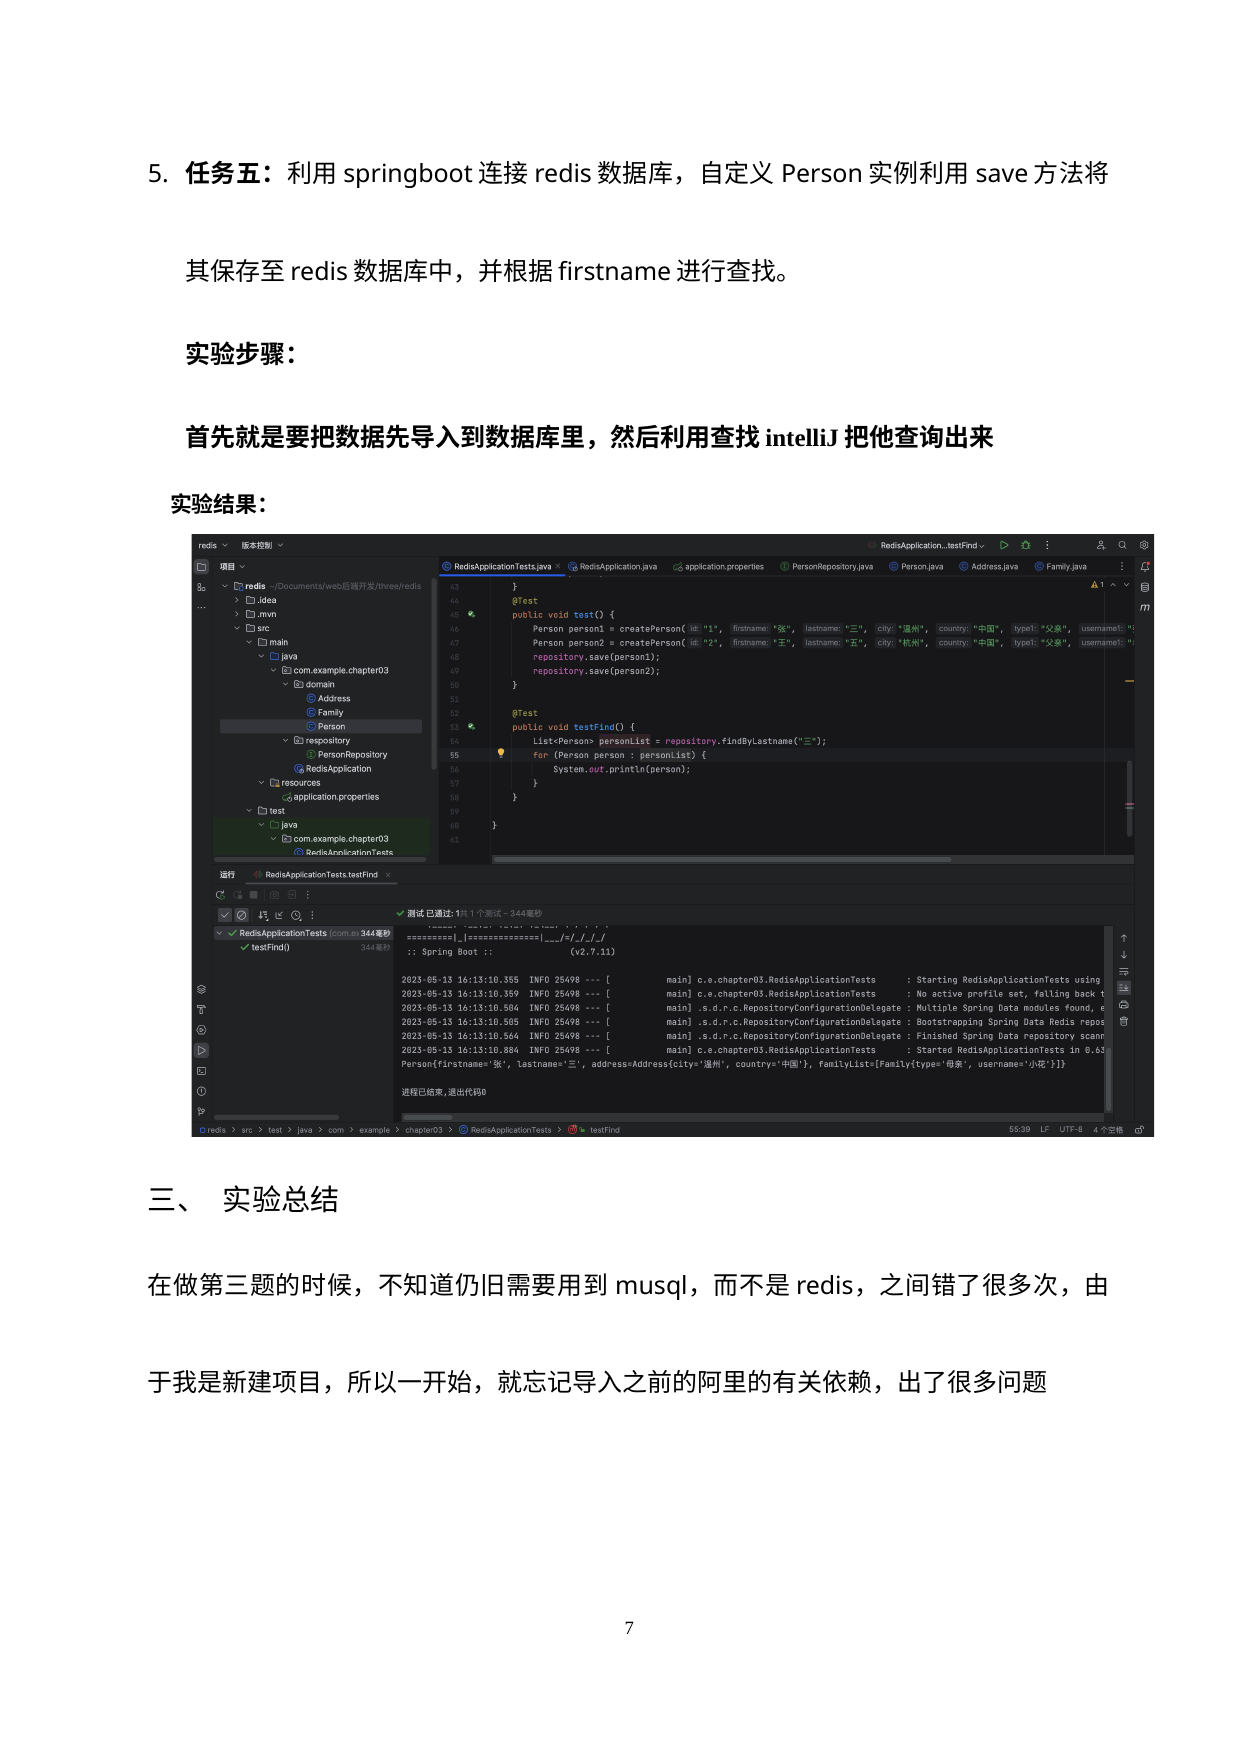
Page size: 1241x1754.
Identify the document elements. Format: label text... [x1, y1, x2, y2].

list 任务五：利用springboot连接redis数据库，自定义Person实例利用save方法将其保存至redis数据库中，并根据firstname进行查找。 [148, 139, 1110, 302]
list 首先就是要把数据先导入到数据库里，然后利用查找intelliJ把他查询出来 [185, 403, 1110, 468]
list 实验总结 [148, 1165, 1110, 1230]
list 实验步骤： [185, 320, 1110, 385]
picture [191, 534, 1155, 1137]
text 在做第三题的时候，不知道仍旧需要用到musql，而不是redis，之间错了很多次，由于我是新建项目，所以一开始，就忘记导入之前的阿里的有关依赖，出了很多问题 [148, 1251, 1110, 1413]
text 实验结果： [148, 486, 1110, 519]
